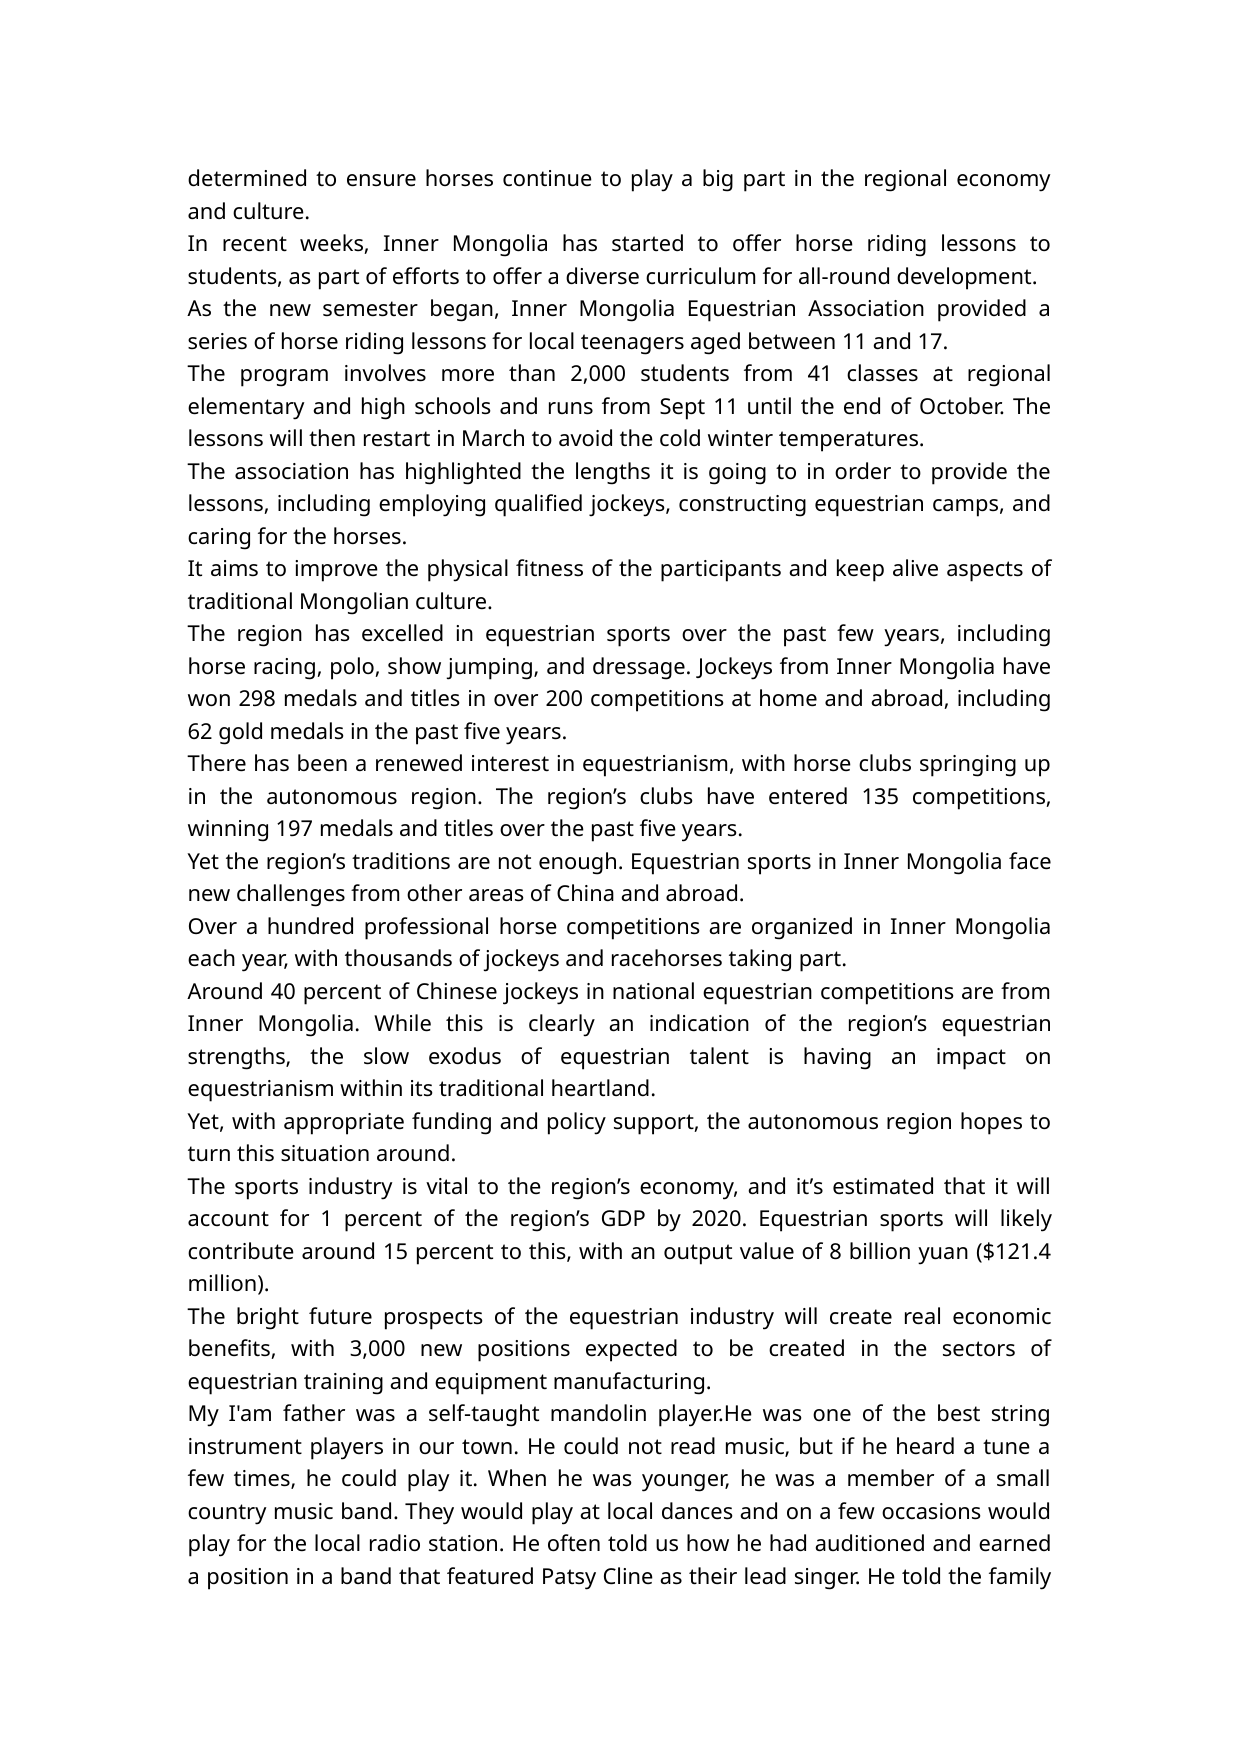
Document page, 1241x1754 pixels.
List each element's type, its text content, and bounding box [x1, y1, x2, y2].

text The sports industry is vital to the region’s economy, and it’s estimated that it will account for 1 percent of the region’s GDP by 2020. Equestrian sports will likely contribute around 15 percent to this, with an output value of 8 billion yuan ($121.4 million). [187, 1169, 1053, 1299]
text It aims to improve the physical fitness of the participants and keep alive aspects of traditional Mongolian culture. [187, 552, 1053, 617]
text Over a hundred professional horse competitions are organized in Inner Mongolia each year, with thousands of jockeys and racehorses taking part. [187, 909, 1053, 974]
text In recent weeks, Inner Mongolia has started to offer horse riding lessons to students, as part of efforts to offer a diverse curriculum for all-round development. [187, 227, 1053, 292]
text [187, 1397, 1053, 1592]
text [187, 162, 1053, 227]
text Around 40 percent of Chinese jockeys in national equestrian competitions are from Inner Mongolia. While this is clearly an indication of the region’s equestrian strengths, the slow exodus of equestrian talent is having an impact on equestrianism within its traditional heartland. [187, 974, 1053, 1104]
text As the new semester began, Inner Mongolia Equestrian Association provided a series of horse riding lessons for local teenagers aged between 11 and 17. [187, 292, 1053, 357]
text Yet the region’s traditions are not enough. Equestrian sports in Inner Mongolia face new challenges from other areas of China and abroad. [187, 844, 1053, 909]
text Yet, with appropriate funding and policy support, the autonomous region hopes to turn this situation around. [187, 1104, 1053, 1169]
text The bright future prospects of the equestrian industry will create real economic benefits, with 3,000 new positions expected to be created in the sectors of equestrian training and equipment manufacturing. [187, 1299, 1053, 1397]
text The program involves more than 2,000 students from 41 classes at regional elementary and high schools and runs from Sept 11 until the end of October. The lessons will then restart in March to avoid the cold winter temperatures. [187, 357, 1053, 454]
text The region has excelled in equestrian sports over the past few years, including horse racing, polo, show jumping, and dressage. Jockeys from Inner Mongolia have won 298 medals and titles in over 200 competitions at home and abroad, including 62 gold medals in the past five years. [187, 617, 1053, 747]
text The association has highlighted the lengths it is going to in order to provide the lessons, including employing qualified jockeys, constructing equestrian camps, and caring for the horses. [187, 454, 1053, 552]
text There has been a renewed interest in equestrianism, with horse clubs springing up in the autonomous region. The region’s clubs have entered 135 competitions, winning 197 medals and titles over the past five years. [187, 747, 1053, 844]
